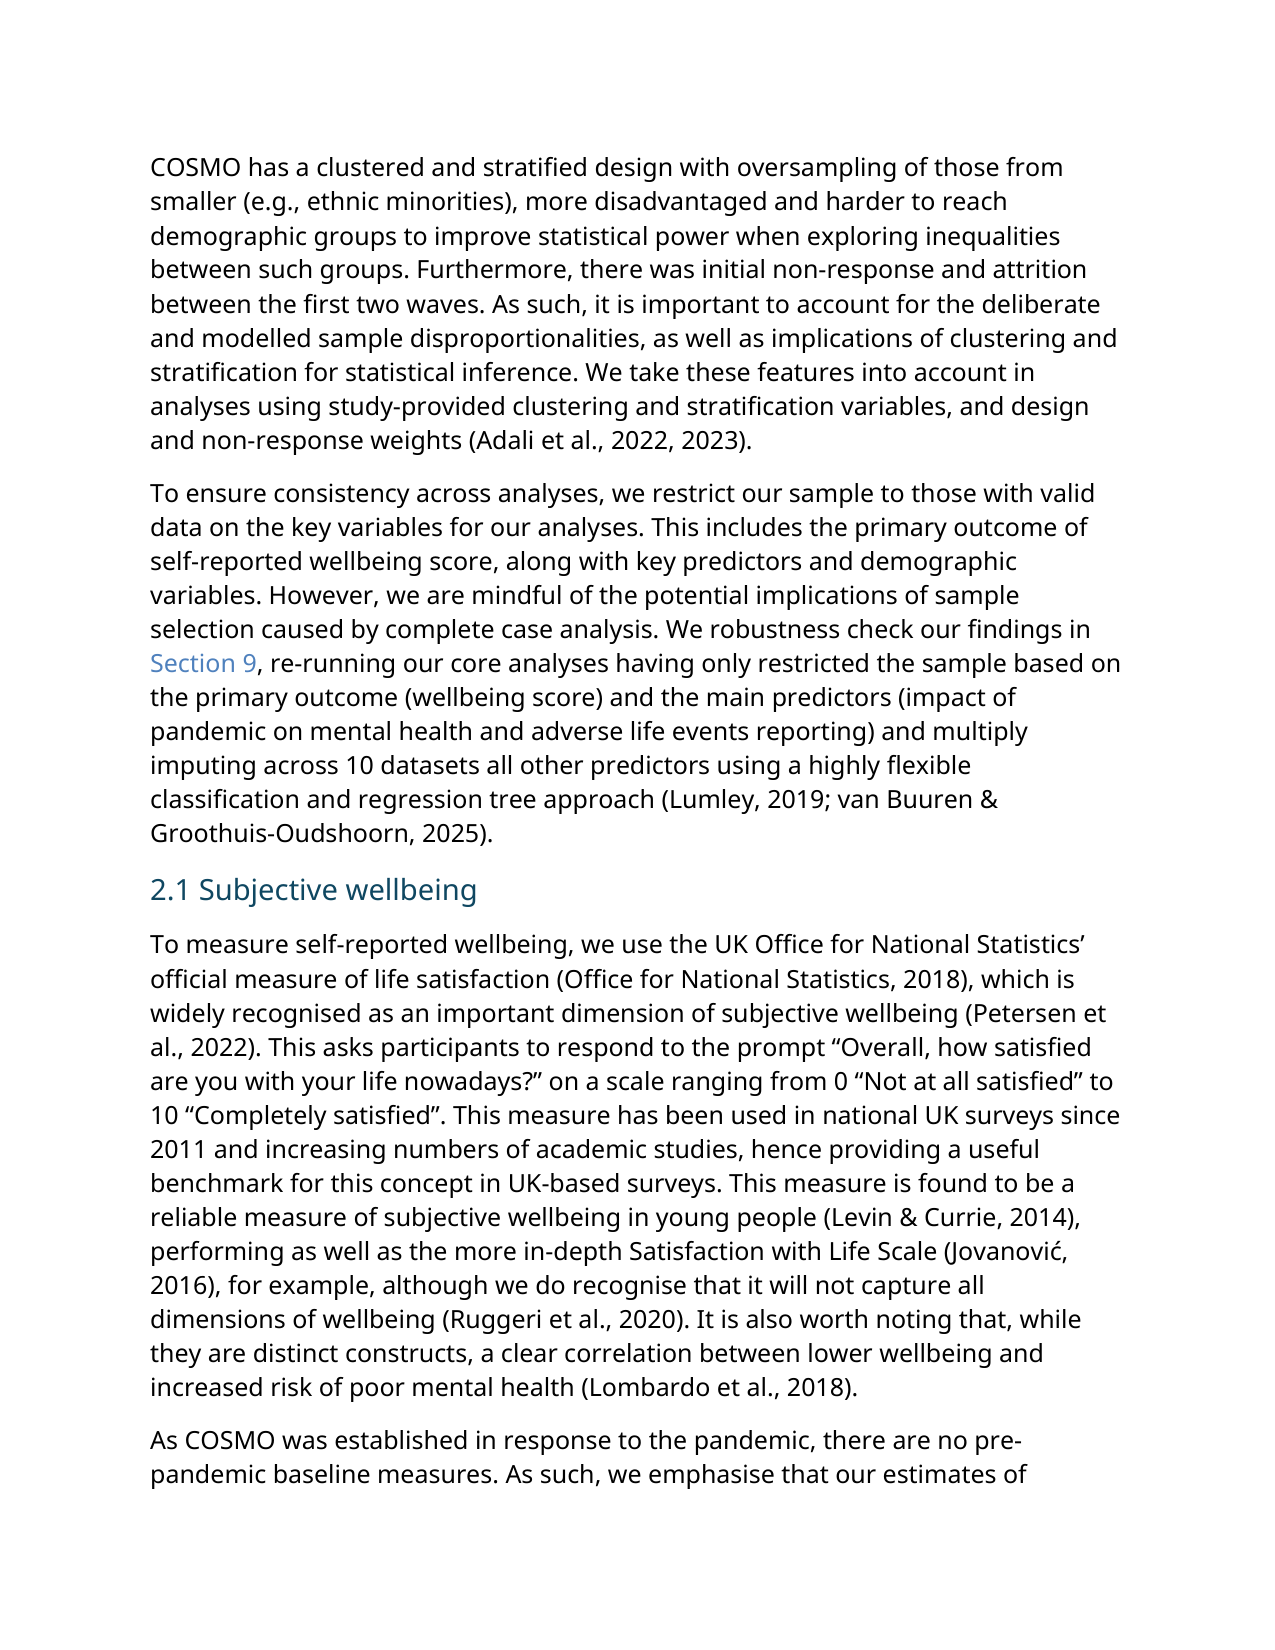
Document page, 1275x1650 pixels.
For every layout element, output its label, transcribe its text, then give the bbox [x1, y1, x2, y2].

text To ensure consistency across analyses, we restrict our sample to those with valid data on the key variables for our analyses. This includes the primary outcome of self-reported wellbeing score, along with key predictors and demographic variables. However, we are mindful of the potential implications of sample selection caused by complete case analysis. We robustness check our findings in Section 9, re-running our core analyses having only restricted the sample based on the primary outcome (wellbeing score) and the main predictors (impact of pandemic on mental health and adverse life events reporting) and multiply imputing across 10 datasets all other predictors using a highly flexible classification and regression tree approach (Lumley, 2019; van Buuren & Groothuis-Oudshoorn, 2025). [150, 475, 1125, 850]
text COSMO has a clustered and stratified design with oversampling of those from smaller (e.g., ethnic minorities), more disadvantaged and harder to reach demographic groups to improve statistical power when exploring inequalities between such groups. Furthermore, there was initial non-response and attrition between the first two waves. As such, it is important to account for the deliberate and modelled sample disproportionalities, as well as implications of clustering and stratification for statistical inference. We take these features into account in analyses using study-provided clustering and stratification variables, and design and non-response weights (Adali et al., 2022, 2023). [150, 150, 1125, 457]
subtitle 2.1 Subjective wellbeing [150, 869, 1125, 908]
